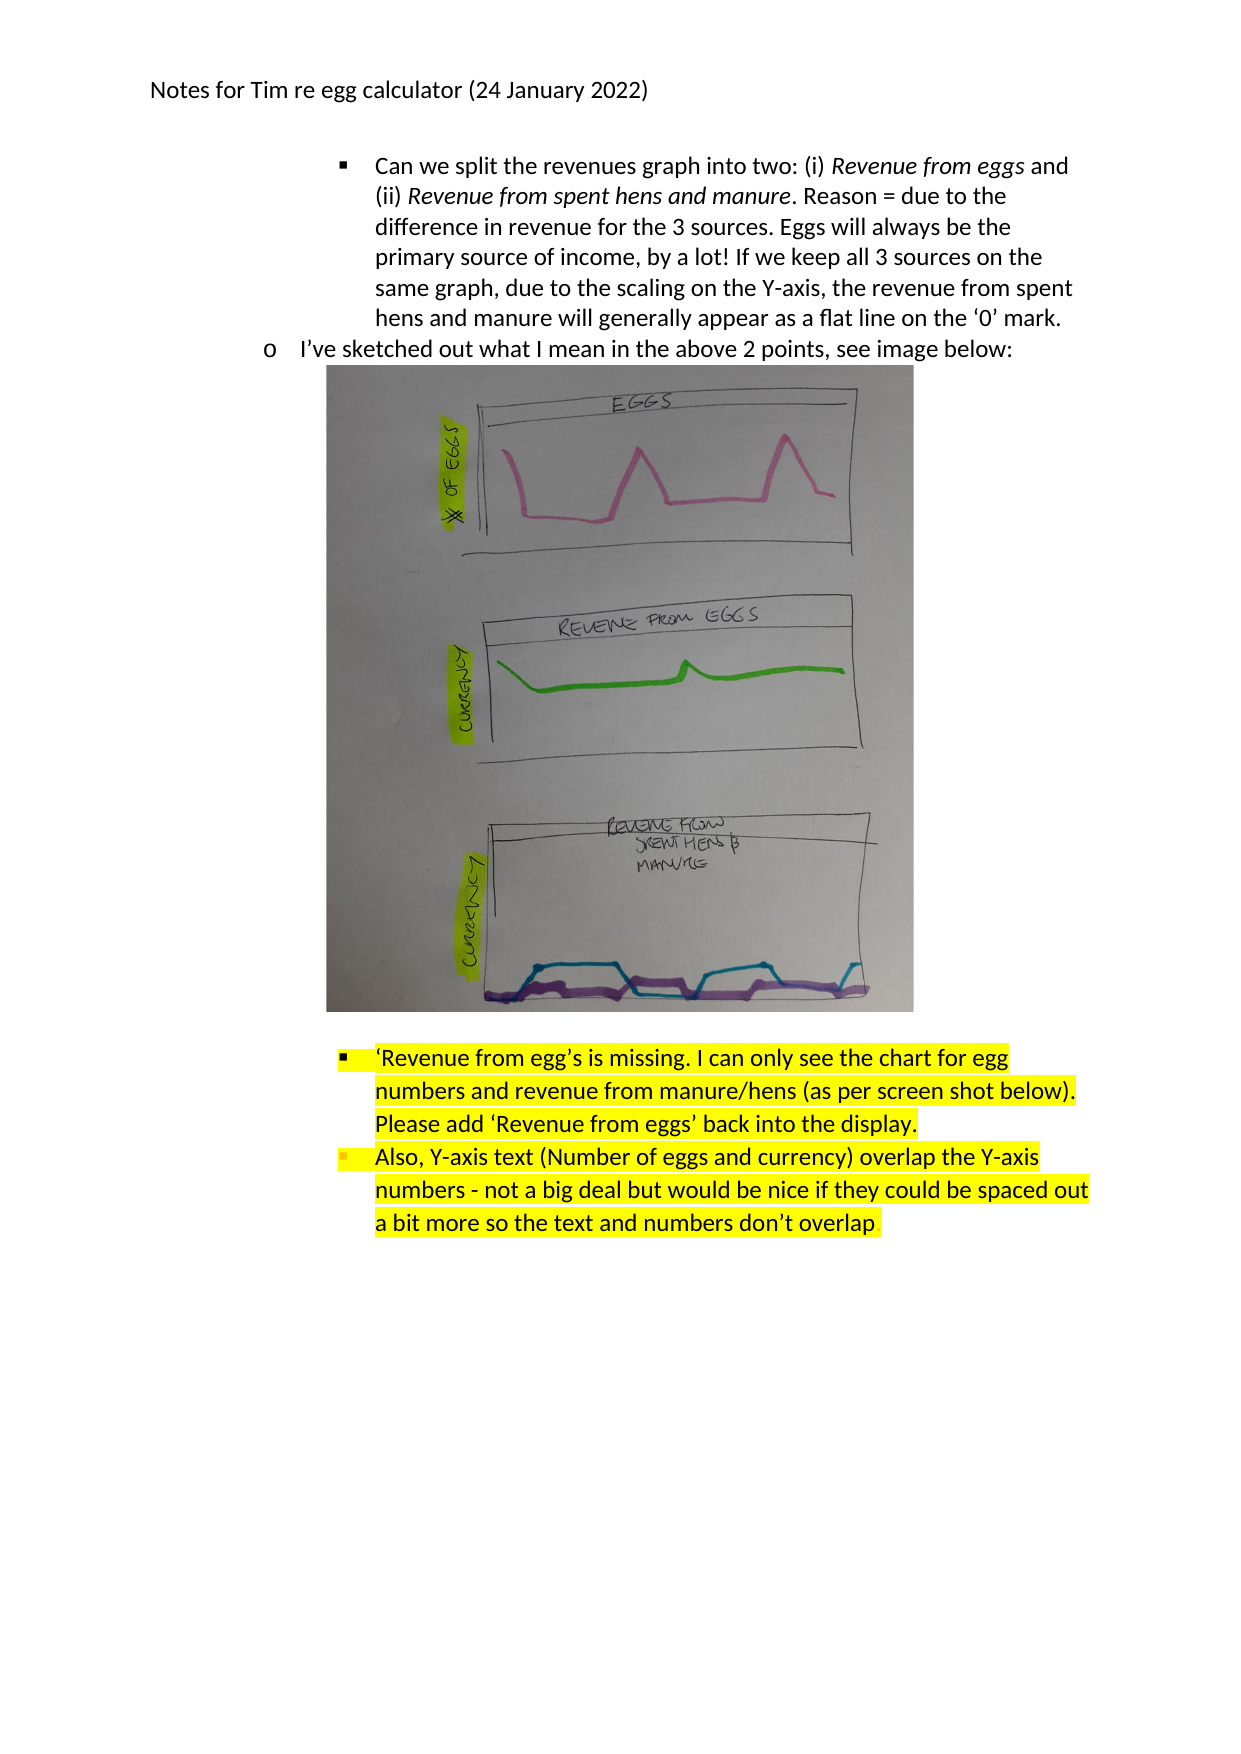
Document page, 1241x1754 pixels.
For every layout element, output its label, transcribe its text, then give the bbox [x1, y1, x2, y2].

list Also, Y-axis text (Number of eggs and currency) overlap the Y-axis numbers - not a big deal but would be nice if they could be spaced out a bit more so the text and numbers don’t overlap. [337, 1141, 1090, 1237]
list ‘Revenue from egg’s is missing. I can only see the chart for egg numbers and revenue from manure/hens (as per screen shot below). Please add ‘Revenue from eggs’ back into the display. [337, 1042, 1090, 1139]
list Can we split the revenues graph into two: (i) Revenue from eggs and (ii) Revenue from spent hens and manure. Reason = due to the difference in revenue for the 3 sources. Eggs will always be the primary source of income, by a lot! If we keep all 3 sources on the same graph, due to the scaling on the Y-axis, the revenue from spent hens and manure will generally appear as a flat line on the ‘0’ mark. [337, 150, 1090, 333]
list I’ve sketched out what I mean in the above 2 points, see image below: [262, 333, 1090, 365]
picture [326, 365, 914, 1012]
